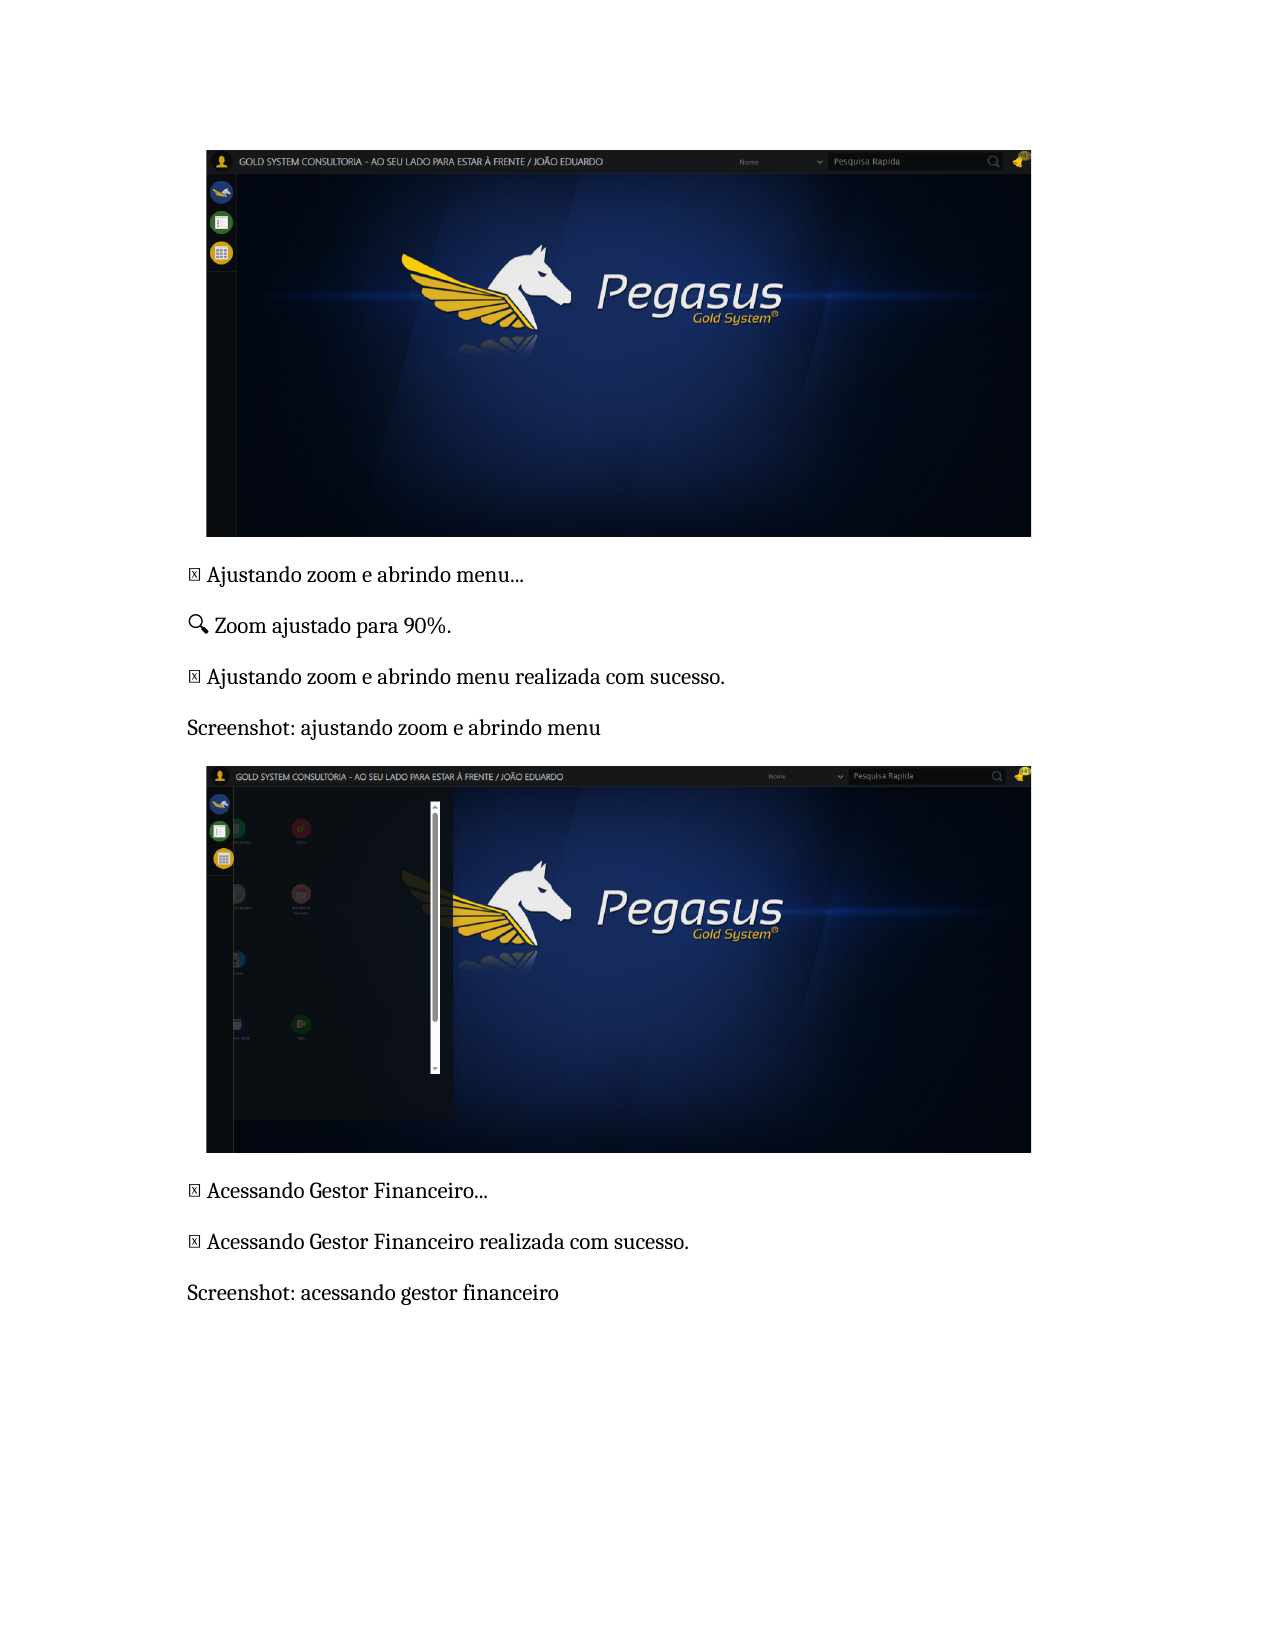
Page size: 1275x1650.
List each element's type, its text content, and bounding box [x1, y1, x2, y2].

text 🔍 Zoom ajustado para 90%. [187, 613, 1087, 639]
text Screenshot: ajustando zoom e abrindo menu [187, 715, 1087, 741]
text 🔄 Ajustando zoom e abrindo menu... [187, 562, 1087, 588]
text 🔄 Acessando Gestor Financeiro... [187, 1178, 1087, 1204]
text Screenshot: acessando gestor financeiro [187, 1280, 1087, 1306]
text ✅ Ajustando zoom e abrindo menu realizada com sucesso. [187, 664, 1087, 690]
picture [206, 766, 1032, 1153]
picture [206, 150, 1032, 537]
text ✅ Acessando Gestor Financeiro realizada com sucesso. [187, 1229, 1087, 1255]
